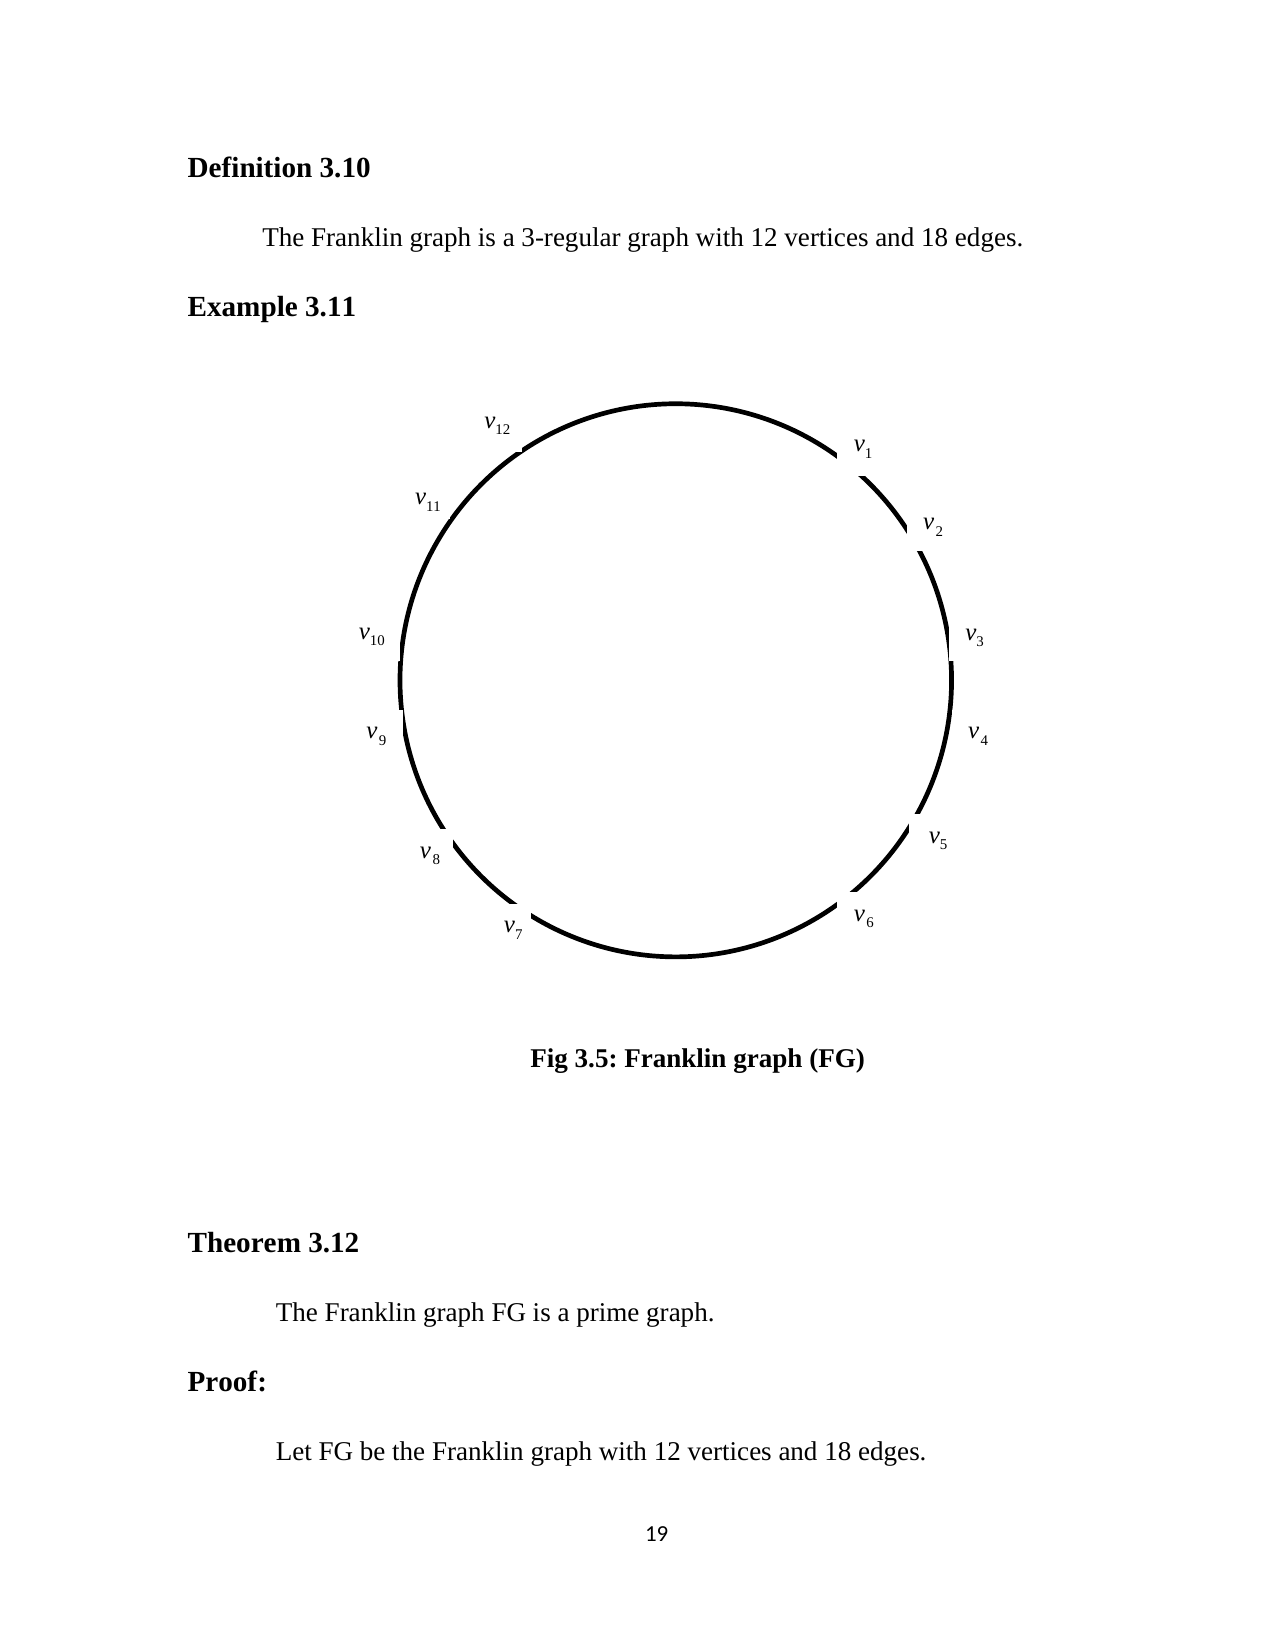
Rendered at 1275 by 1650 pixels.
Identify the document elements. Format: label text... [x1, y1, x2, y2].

text Let FG be the Franklin graph with 12 vertices and 18 edges. [187, 1435, 1125, 1466]
text The Franklin graph FG is a prime graph. [187, 1296, 1125, 1327]
text Definition 3.10 [187, 150, 1125, 183]
text Proof: [187, 1364, 1125, 1397]
text Example 3.11 [187, 289, 1125, 322]
text The Franklin graph is a 3-regular graph with 12 vertices and 18 edges. [187, 221, 1125, 252]
text Theorem 3.12 [187, 1225, 1125, 1259]
